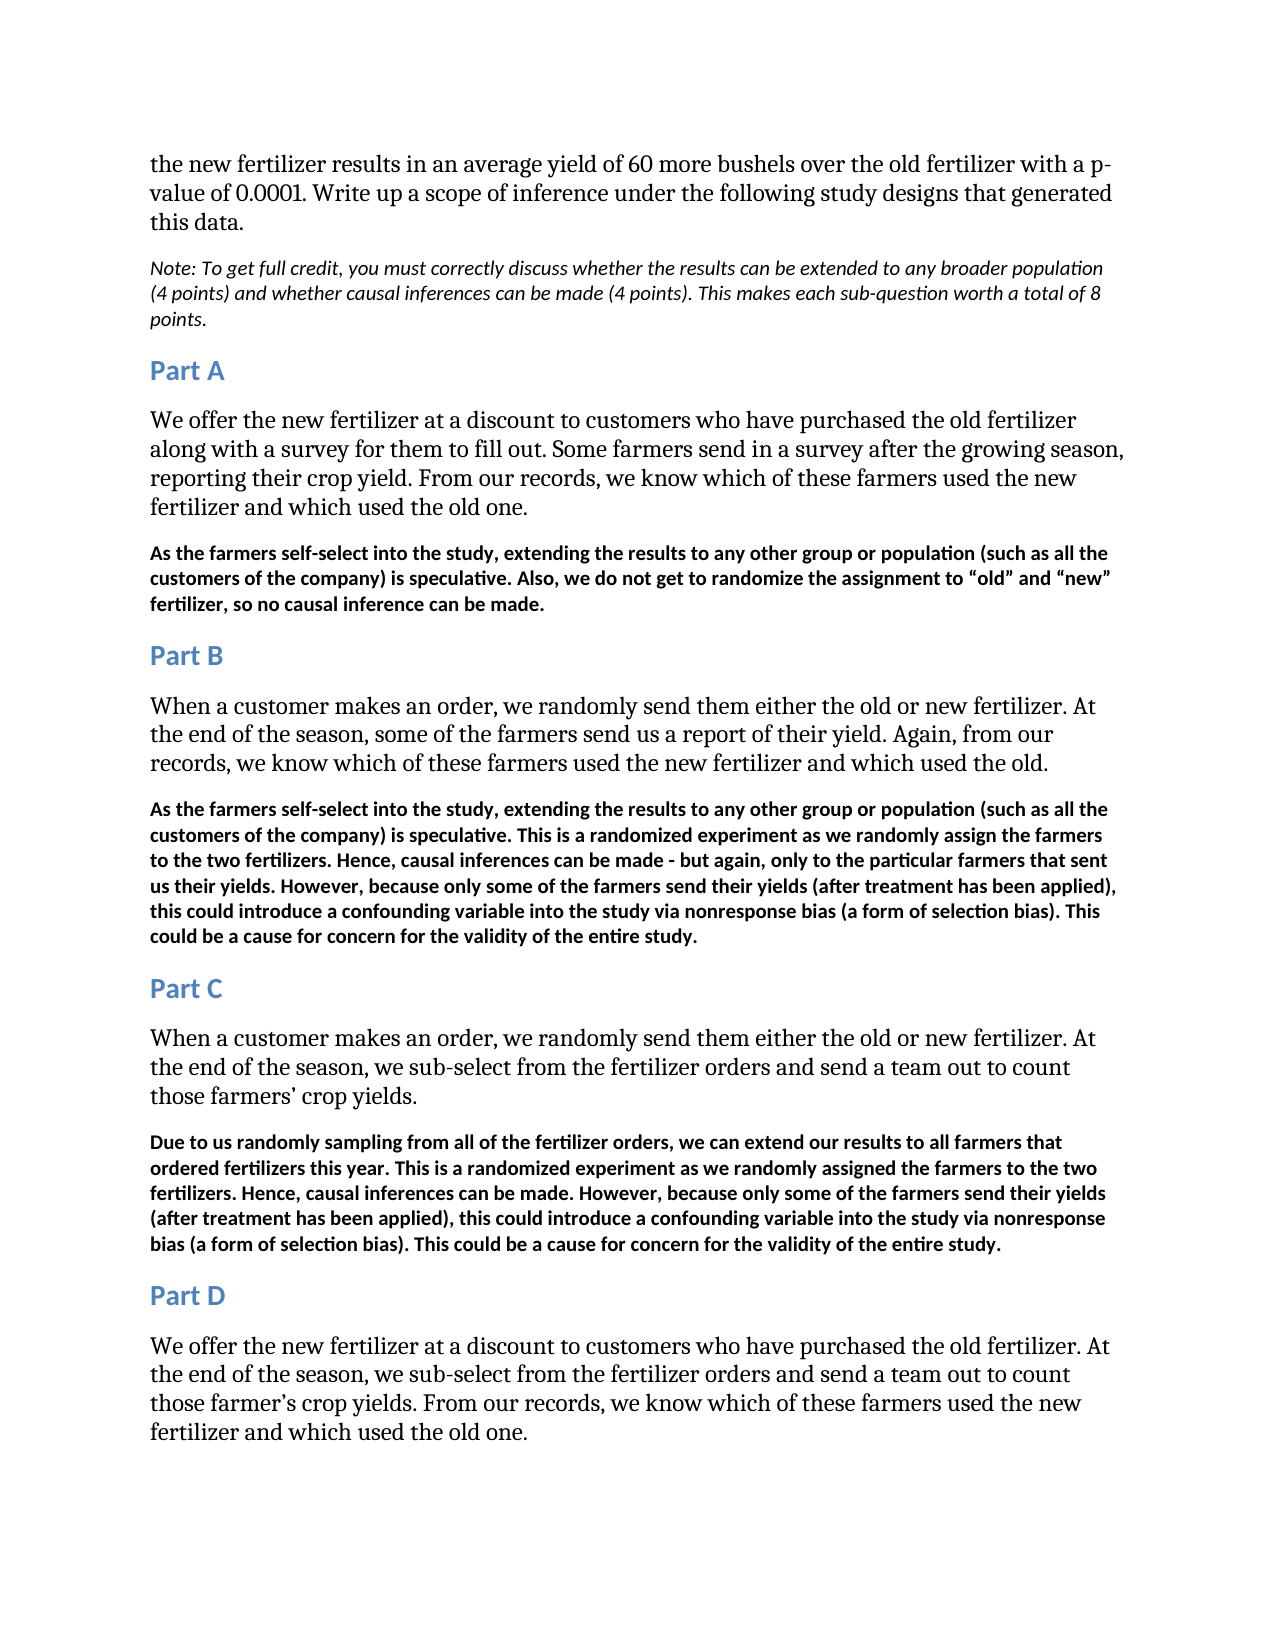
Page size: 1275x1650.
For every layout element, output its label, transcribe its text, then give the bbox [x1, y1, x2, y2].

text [150, 150, 1125, 236]
text As the farmers self-select into the study, extending the results to any other group or population (such as all the customers of the company) is speculative. This is a randomized experiment as we randomly assign the farmers to the two fertilizers. Hence, causal inferences can be made - but again, only to the particular farmers that sent us their yields. However, because only some of the farmers send their yields (after treatment has been applied), this could introduce a confounding variable into the study via nonresponse bias (a form of selection bias). This could be a cause for concern for the validity of the entire study. [150, 797, 1125, 949]
text Note: To get full credit, you must correctly discuss whether the results can be extended to any broader population (4 points) and whether causal inferences can be made (4 points). This makes each sub-question worth a total of 8 points. [150, 255, 1125, 331]
text As the farmers self-select into the study, extending the results to any other group or population (such as all the customers of the company) is speculative. Also, we do not get to randomize the assignment to “old” and “new” fertilizer, so no causal inference can be made. [150, 540, 1125, 616]
subtitle Part C [150, 970, 1125, 1006]
text When a customer makes an order, we randomly send them either the old or new fertilizer. At the end of the season, some of the farmers send us a report of their yield. Again, from our records, we know which of these farmers used the new fertilizer and which used the old. [150, 692, 1125, 778]
subtitle Part B [150, 637, 1125, 673]
subtitle Part D [150, 1277, 1125, 1313]
text We offer the new fertilizer at a discount to customers who have purchased the old fertilizer along with a survey for them to fill out. Some farmers send in a survey after the growing season, reporting their crop yield. From our records, we know which of these farmers used the new fertilizer and which used the old one. [150, 406, 1125, 521]
subtitle Part A [150, 352, 1125, 388]
text When a customer makes an order, we randomly send them either the old or new fertilizer. At the end of the season, we sub-select from the fertilizer orders and send a team out to count those farmers’ crop yields. [150, 1024, 1125, 1111]
text We offer the new fertilizer at a discount to customers who have purchased the old fertilizer. At the end of the season, we sub-select from the fertilizer orders and send a team out to count those farmer’s crop yields. From our records, we know which of these farmers used the new fertilizer and which used the old one. [150, 1332, 1125, 1447]
text Due to us randomly sampling from all of the fertilizer orders, we can extend our results to all farmers that ordered fertilizers this year. This is a randomized experiment as we randomly assigned the farmers to the two fertilizers. Hence, causal inferences can be made. However, because only some of the farmers send their yields (after treatment has been applied), this could introduce a confounding variable into the study via nonresponse bias (a form of selection bias). This could be a cause for concern for the validity of the entire study. [150, 1129, 1125, 1256]
